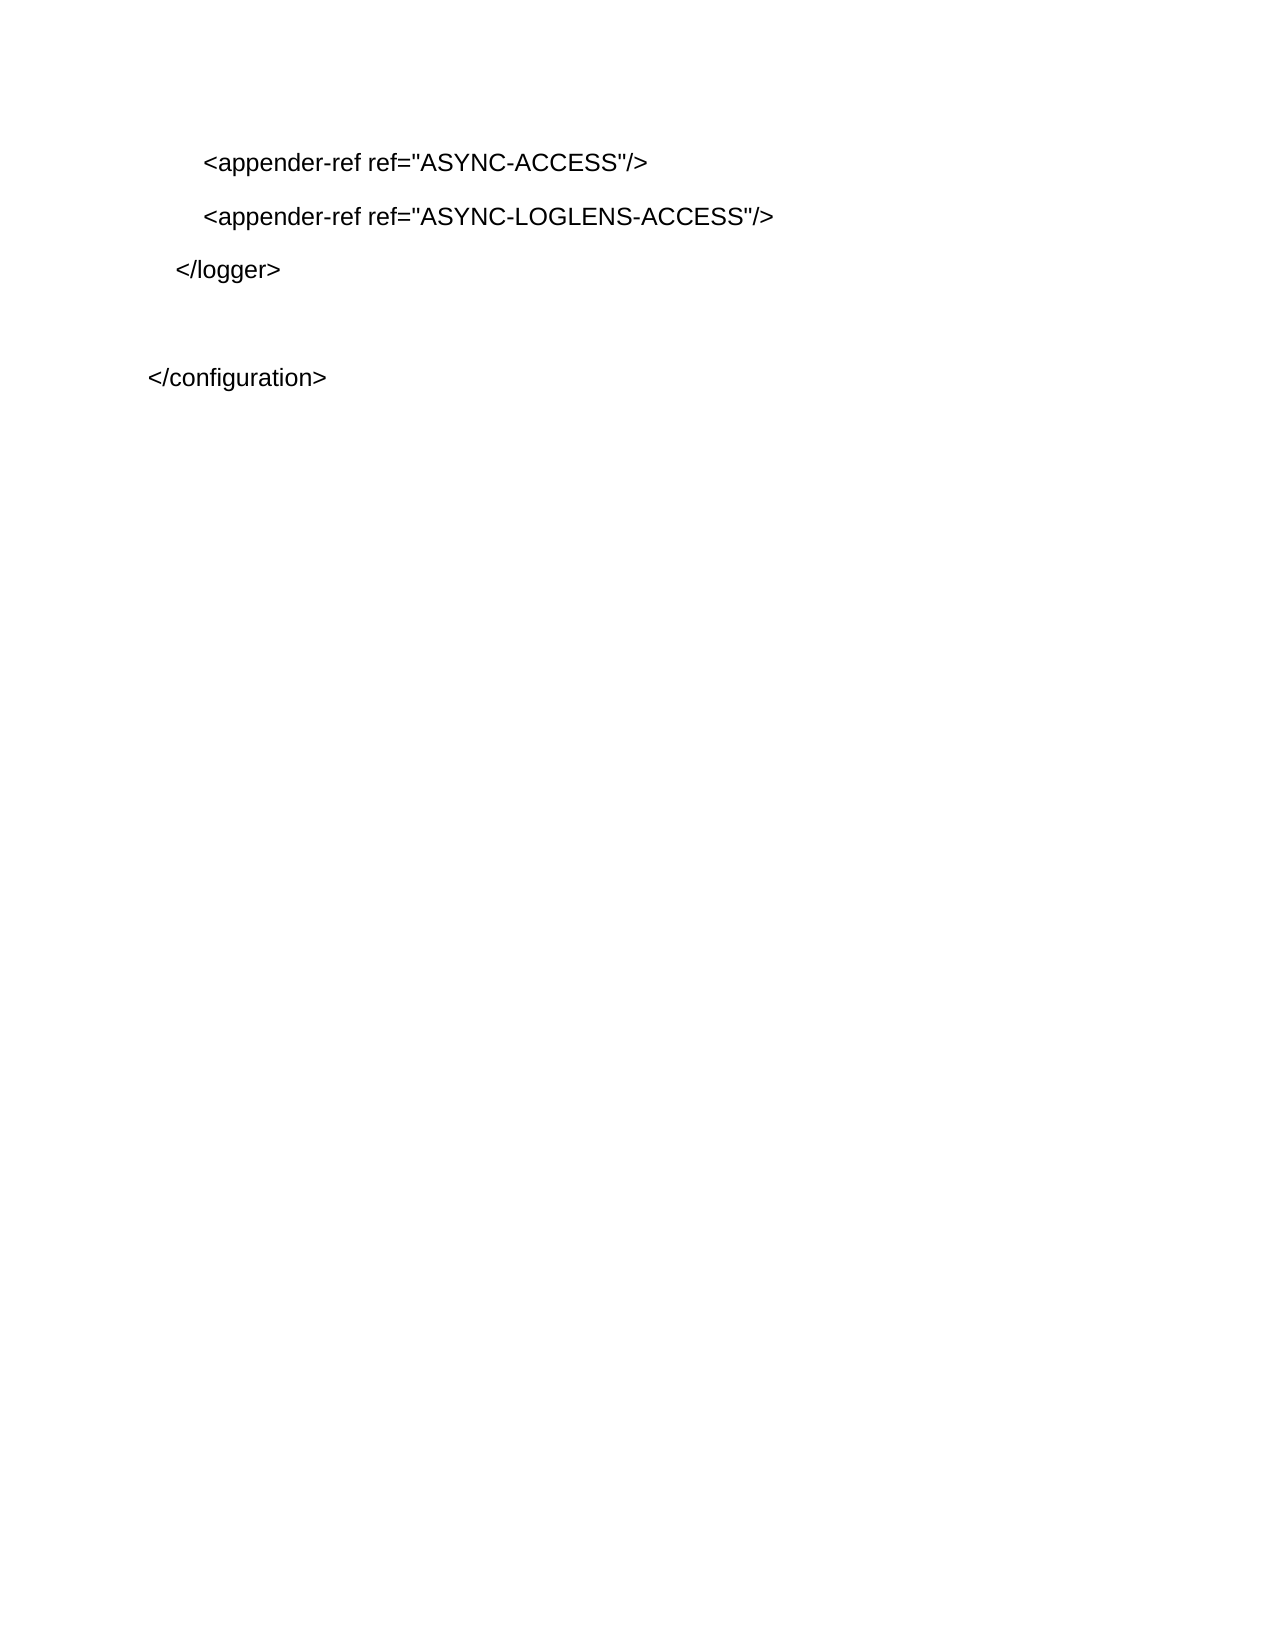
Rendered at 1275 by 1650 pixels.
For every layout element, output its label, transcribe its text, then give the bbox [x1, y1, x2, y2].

text </configuration> [148, 363, 1127, 392]
text <appender-ref ref="ASYNC-ACCESS"/> [148, 148, 1127, 176]
text <appender-ref ref="ASYNC-LOGLENS-ACCESS"/> [148, 201, 1127, 230]
text </logger> [148, 255, 1127, 284]
